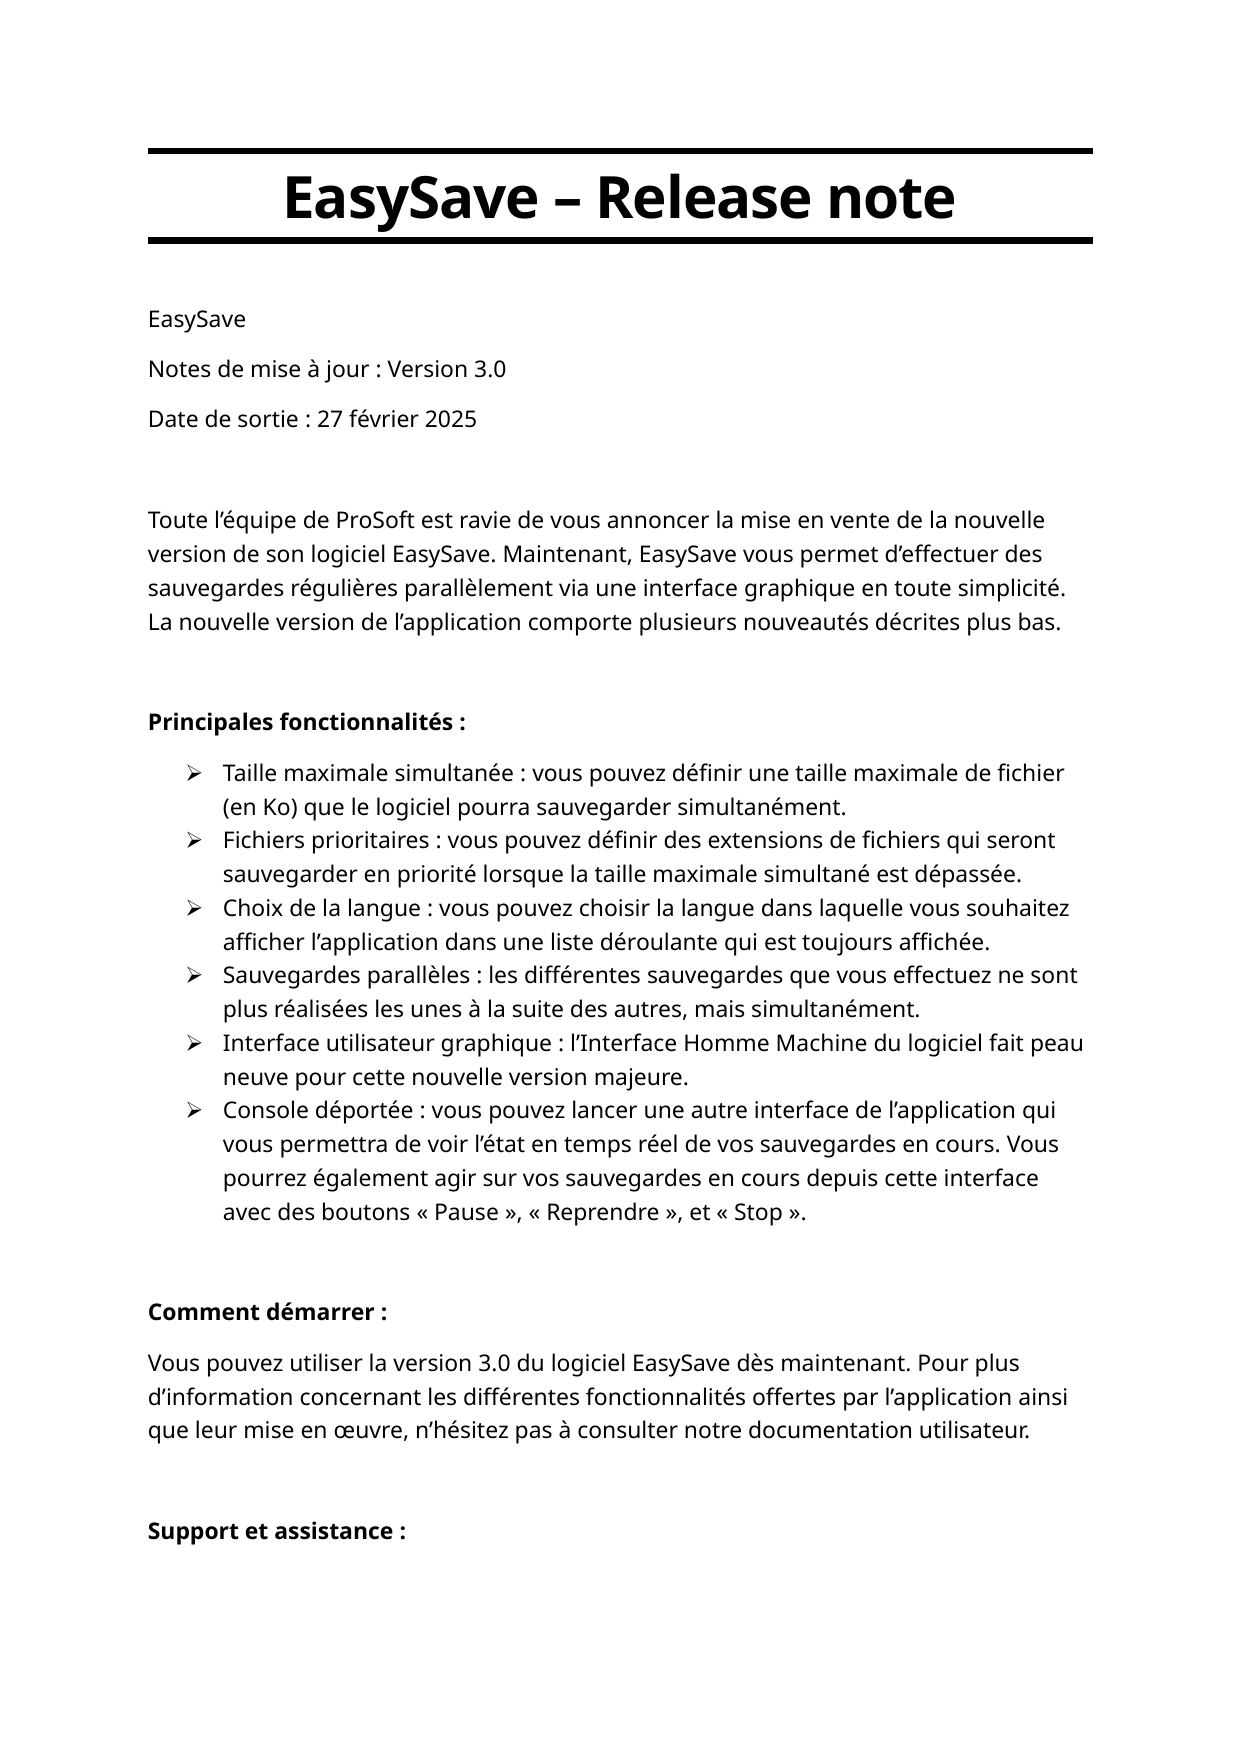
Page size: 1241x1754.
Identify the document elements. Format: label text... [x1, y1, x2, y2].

list Choix de la langue : vous pouvez choisir la langue dans laquelle vous souhaitez afficher l’application dans une liste déroulante qui est toujours affichée. [185, 892, 1093, 957]
text Principales fonctionnalités : [148, 706, 1093, 737]
list Taille maximale simultanée : vous pouvez définir une taille maximale de fichier (en Ko) que le logiciel pourra sauvegarder simultanément. [185, 757, 1093, 822]
text Date de sortie : 27 février 2025 [148, 403, 1093, 434]
text Vous pouvez utiliser la version 3.0 du logiciel EasySave dès maintenant. Pour plus d’information concernant les différentes fonctionnalités offertes par l’application ainsi que leur mise en œuvre, n’hésitez pas à consulter notre documentation utilisateur. [148, 1347, 1093, 1445]
text Toute l’équipe de ProSoft est ravie de vous annoncer la mise en vente de la nouvelle version de son logiciel EasySave. Maintenant, EasySave vous permet d’effectuer des sauvegardes régulières parallèlement via une interface graphique en toute simplicité. La nouvelle version de l’application comporte plusieurs nouveautés décrites plus bas. [148, 504, 1093, 637]
text Support et assistance : [148, 1515, 1093, 1546]
title EasySave – Release note [148, 154, 1093, 237]
list Interface utilisateur graphique : l’Interface Homme Machine du logiciel fait peau neuve pour cette nouvelle version majeure. [185, 1027, 1093, 1092]
list Sauvegardes parallèles : les différentes sauvegardes que vous effectuez ne sont plus réalisées les unes à la suite des autres, mais simultanément. [185, 959, 1093, 1024]
list Console déportée : vous pouvez lancer une autre interface de l’application qui vous permettra de voir l’état en temps réel de vos sauvegardes en cours. Vous pourrez également agir sur vos sauvegardes en cours depuis cette interface avec des boutons « Pause », « Reprendre », et « Stop ». [185, 1094, 1093, 1227]
list Fichiers prioritaires : vous pouvez définir des extensions de fichiers qui seront sauvegarder en priorité lorsque la taille maximale simultané est dépassée. [185, 824, 1093, 889]
text Comment démarrer : [148, 1296, 1093, 1327]
text Notes de mise à jour : Version 3.0 [148, 353, 1093, 384]
text EasySave [148, 302, 1093, 334]
